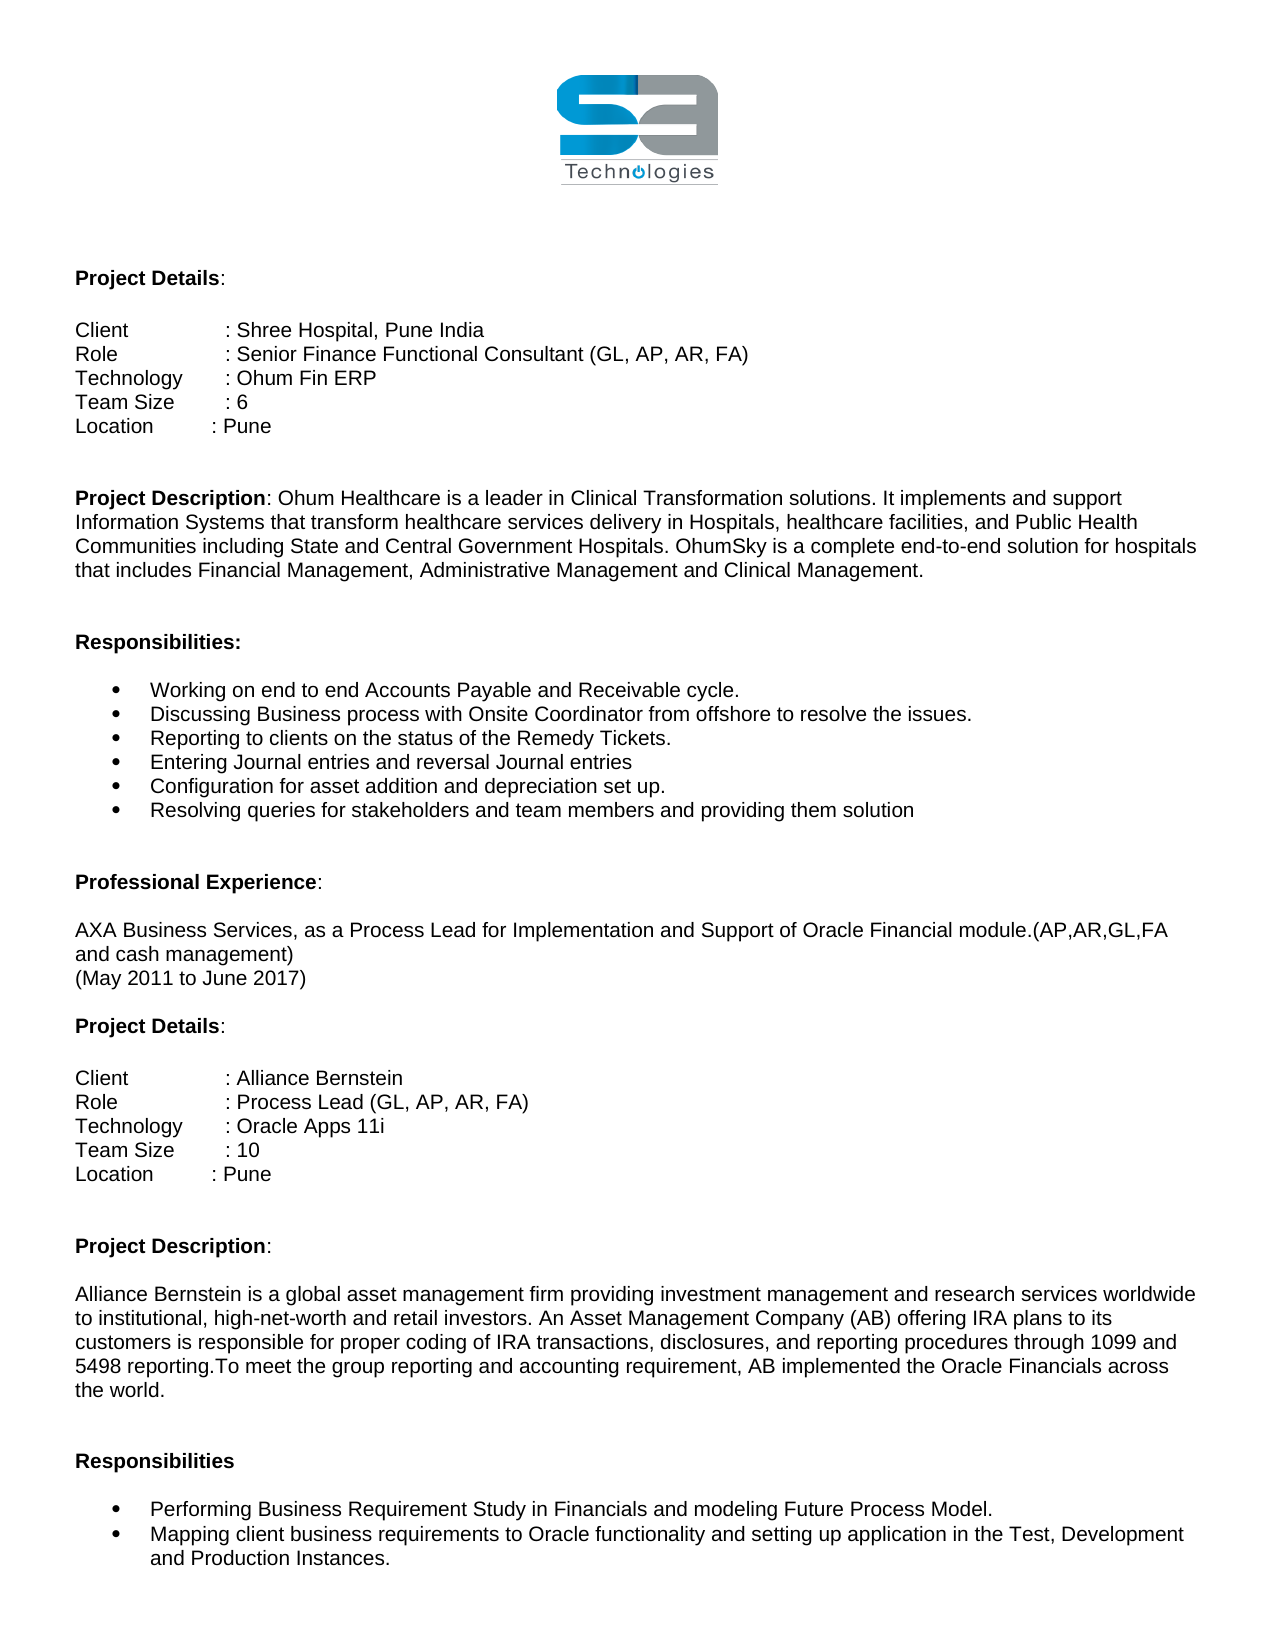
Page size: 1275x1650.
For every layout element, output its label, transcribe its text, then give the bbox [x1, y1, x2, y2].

picture [557, 75, 718, 185]
text Alliance Bernstein is a global asset management firm providing investment management and research services worldwide to institutional, high-net-worth and retail investors. An Asset Management Company (AB) offering IRA plans to its customers is responsible for proper coding of IRA transactions, disclosures, and reporting procedures through 1099 and 5498 reporting.To meet the group reporting and accounting requirement, AB implemented the Oracle Financials across the world. [75, 1282, 1200, 1401]
text Client : Alliance Bernstein [75, 1066, 1200, 1090]
list Reporting to clients on the status of the Remedy Tickets. [112, 726, 1200, 750]
text Technology : Oracle Apps 11i [75, 1114, 1200, 1138]
list Performing Business Requirement Study in Financials and modeling Future Process Model. [112, 1497, 1200, 1521]
text Project Details: [75, 1014, 1200, 1038]
list Discussing Business process with Onsite Coordinator from offshore to resolve the issues. [112, 702, 1200, 726]
text Location : Pune [75, 414, 1200, 438]
text Location : Pune [75, 1162, 1200, 1186]
text Role : Process Lead (GL, AP, AR, FA) [75, 1090, 1200, 1114]
text Project Description: [75, 1234, 1200, 1258]
list Entering Journal entries and reversal Journal entries [112, 750, 1200, 774]
text (May 2011 to June 2017) [75, 966, 1200, 990]
text Responsibilities [75, 1449, 1200, 1473]
text Client : Shree Hospital, Pune India [75, 318, 1200, 342]
text AXA Business Services, as a Process Lead for Implementation and Support of Oracle Financial module.(AP,AR,GL,FA and cash management) [75, 918, 1200, 966]
picture [557, 75, 575, 88]
list Resolving queries for stakeholders and team members and providing them solution [112, 798, 1200, 822]
list Mapping client business requirements to Oracle functionality and setting up application in the Test, Development and Production Instances. [112, 1521, 1200, 1569]
text Technology : Ohum Fin ERP [75, 366, 1200, 390]
text Project Details: [75, 266, 1200, 290]
text Team Size : 6 [75, 390, 1200, 414]
text Responsibilities: [75, 630, 1200, 654]
text Professional Experience: [75, 870, 1200, 894]
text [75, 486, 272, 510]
list Working on end to end Accounts Payable and Receivable cycle. [112, 678, 1200, 702]
list Configuration for asset addition and depreciation set up. [112, 774, 1200, 798]
text Role : Senior Finance Functional Consultant (GL, AP, AR, FA) [75, 342, 1200, 366]
text Team Size : 10 [75, 1138, 1200, 1162]
text Project Description: Ohum Healthcare is a leader in Clinical Transformation solutions. It implements and support Information Systems that transform healthcare services delivery in Hospitals, healthcare facilities, and Public Health Communities including State and Central Government Hospitals. OhumSky is a complete end-to-end solution for hospitals that includes Financial Management, Administrative Management and Clinical Management. [925, 486, 1200, 582]
